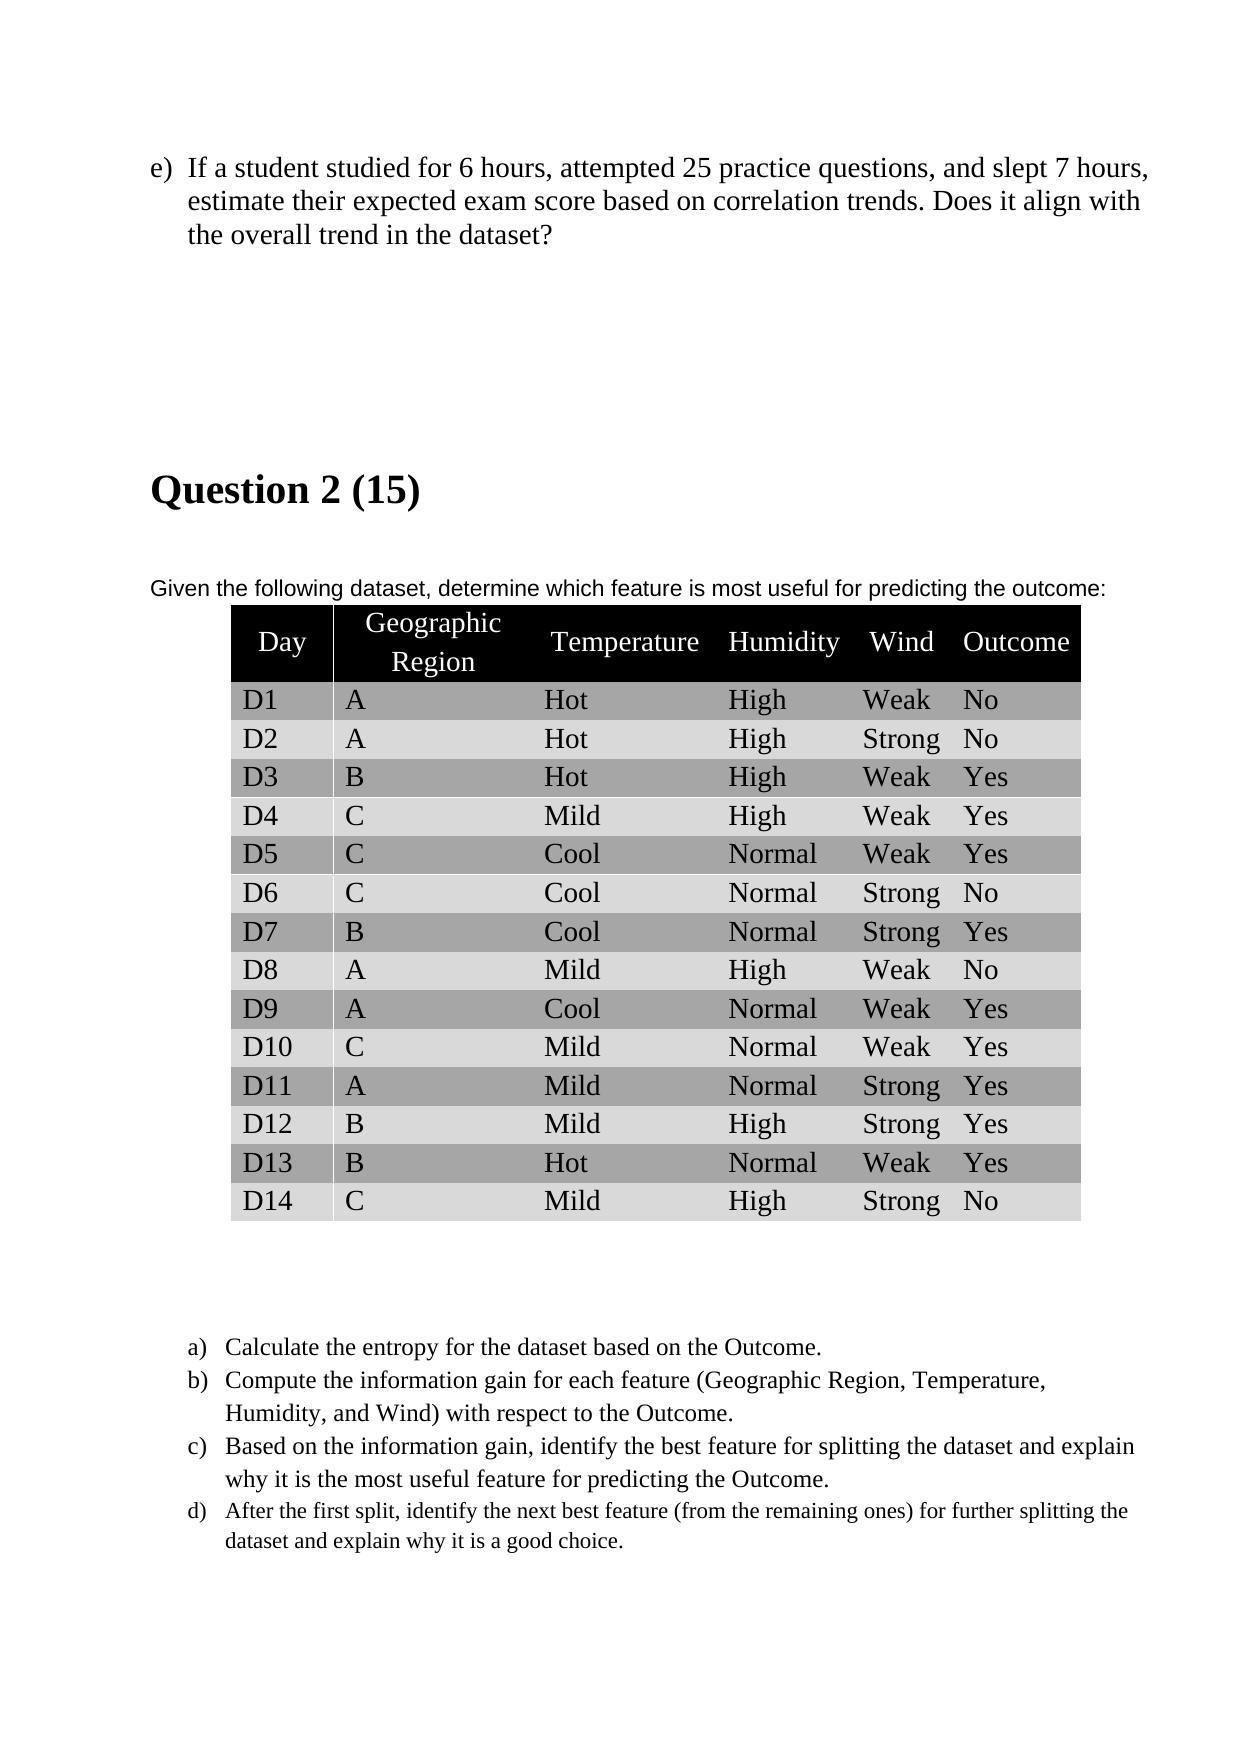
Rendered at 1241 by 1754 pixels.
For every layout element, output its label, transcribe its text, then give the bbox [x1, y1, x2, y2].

table_cell Mild [533, 1183, 717, 1221]
table_cell Normal [717, 875, 851, 913]
table_cell Mild [533, 1106, 717, 1144]
table_cell Mild [533, 1029, 717, 1067]
table_cell Yes [952, 1144, 1081, 1183]
text Given the following dataset, determine which feature is most useful for predicting the outcome: [150, 574, 1153, 601]
table_header Day [231, 605, 333, 682]
table_cell Normal [717, 836, 851, 874]
table_cell High [717, 759, 851, 797]
table_cell Yes [952, 798, 1081, 836]
table_cell Yes [952, 836, 1081, 874]
list If a student studied for 6 hours, attempted 25 practice questions, and slept 7 hours, estimate their expected exam score based on correlation trends. Does it align with the overall trend in the dataset? [150, 150, 1162, 251]
table_cell D5 [231, 836, 333, 874]
list After the first split, identify the next best feature (from the remaining ones) for further splitting the dataset and explain why it is a good choice. [187, 1497, 1153, 1553]
table_cell Weak [851, 798, 952, 836]
table_cell Mild [533, 1067, 717, 1106]
table_cell Weak [851, 952, 952, 990]
list Based on the information gain, identify the best feature for splitting the dataset and explain why it is the most useful feature for predicting the Outcome. [187, 1431, 1153, 1492]
table_cell C [334, 836, 533, 874]
table_cell High [717, 1183, 851, 1221]
list Compute the information gain for each feature (Geographic Region, Temperature, Humidity, and Wind) with respect to the Outcome. [187, 1365, 1153, 1426]
table_cell Hot [533, 759, 717, 797]
table_cell No [952, 875, 1081, 913]
table_cell C [334, 798, 533, 836]
table_cell Yes [952, 1029, 1081, 1067]
table_cell D4 [231, 798, 333, 836]
table_cell Strong [851, 1067, 952, 1106]
table_cell A [334, 682, 533, 720]
table_cell C [334, 1029, 533, 1067]
table_cell Cool [533, 875, 717, 913]
table_cell Strong [851, 1106, 952, 1144]
text Question 2 (15) [150, 464, 1153, 512]
table_cell High [717, 952, 851, 990]
table_cell Cool [533, 836, 717, 874]
table_cell Strong [851, 913, 952, 952]
list Calculate the entropy for the dataset based on the Outcome. [187, 1332, 1153, 1360]
table_cell High [717, 798, 851, 836]
table_cell Normal [717, 1067, 851, 1106]
table_cell D13 [231, 1144, 333, 1183]
table_cell B [334, 913, 533, 952]
table_cell A [334, 1067, 533, 1106]
table_cell B [334, 759, 533, 797]
table_cell Strong [851, 875, 952, 913]
table_cell Yes [952, 913, 1081, 952]
table_cell No [952, 682, 1081, 720]
table_cell Strong [851, 1183, 952, 1221]
table_cell B [334, 1106, 533, 1144]
table_cell C [334, 875, 533, 913]
table_header Wind [851, 605, 952, 682]
table_cell Mild [533, 798, 717, 836]
table_cell Yes [952, 990, 1081, 1029]
table_cell C [334, 1183, 533, 1221]
table_cell Weak [851, 990, 952, 1029]
table_cell Normal [717, 1144, 851, 1183]
table_cell Normal [717, 913, 851, 952]
table_cell D14 [231, 1183, 333, 1221]
table_cell D11 [231, 1067, 333, 1106]
table_cell D10 [231, 1029, 333, 1067]
table_cell Yes [952, 1067, 1081, 1106]
table_cell D8 [231, 952, 333, 990]
table_cell High [717, 720, 851, 759]
table_cell B [334, 1144, 533, 1183]
table_cell A [334, 952, 533, 990]
table_cell Yes [952, 759, 1081, 797]
table_cell High [717, 682, 851, 720]
table_cell High [717, 1106, 851, 1144]
table_cell Hot [533, 720, 717, 759]
table_cell Weak [851, 1029, 952, 1067]
table_cell D9 [231, 990, 333, 1029]
table_cell Hot [533, 1144, 717, 1183]
table_cell Weak [851, 759, 952, 797]
table_cell Weak [851, 1144, 952, 1183]
table_header Outcome [952, 605, 1081, 682]
table_cell Yes [952, 1106, 1081, 1144]
table_cell No [952, 952, 1081, 990]
table_cell D7 [231, 913, 333, 952]
table_header Geographic Region [334, 605, 533, 682]
table_cell Weak [851, 682, 952, 720]
table_cell A [334, 990, 533, 1029]
table_cell Normal [717, 1029, 851, 1067]
table_cell Hot [533, 682, 717, 720]
table_cell A [334, 720, 533, 759]
table_cell D1 [231, 682, 333, 720]
table_cell Cool [533, 913, 717, 952]
table_cell D3 [231, 759, 333, 797]
table_cell Weak [851, 836, 952, 874]
table_cell Strong [851, 720, 952, 759]
table_cell Cool [533, 990, 717, 1029]
table_cell Normal [717, 990, 851, 1029]
table_cell No [952, 1183, 1081, 1221]
table_cell Mild [533, 952, 717, 990]
table_cell D6 [231, 875, 333, 913]
table_cell D2 [231, 720, 333, 759]
table_header Temperature [533, 605, 717, 682]
table_cell No [952, 720, 1081, 759]
table_header Humidity [717, 605, 851, 682]
table_cell D12 [231, 1106, 333, 1144]
